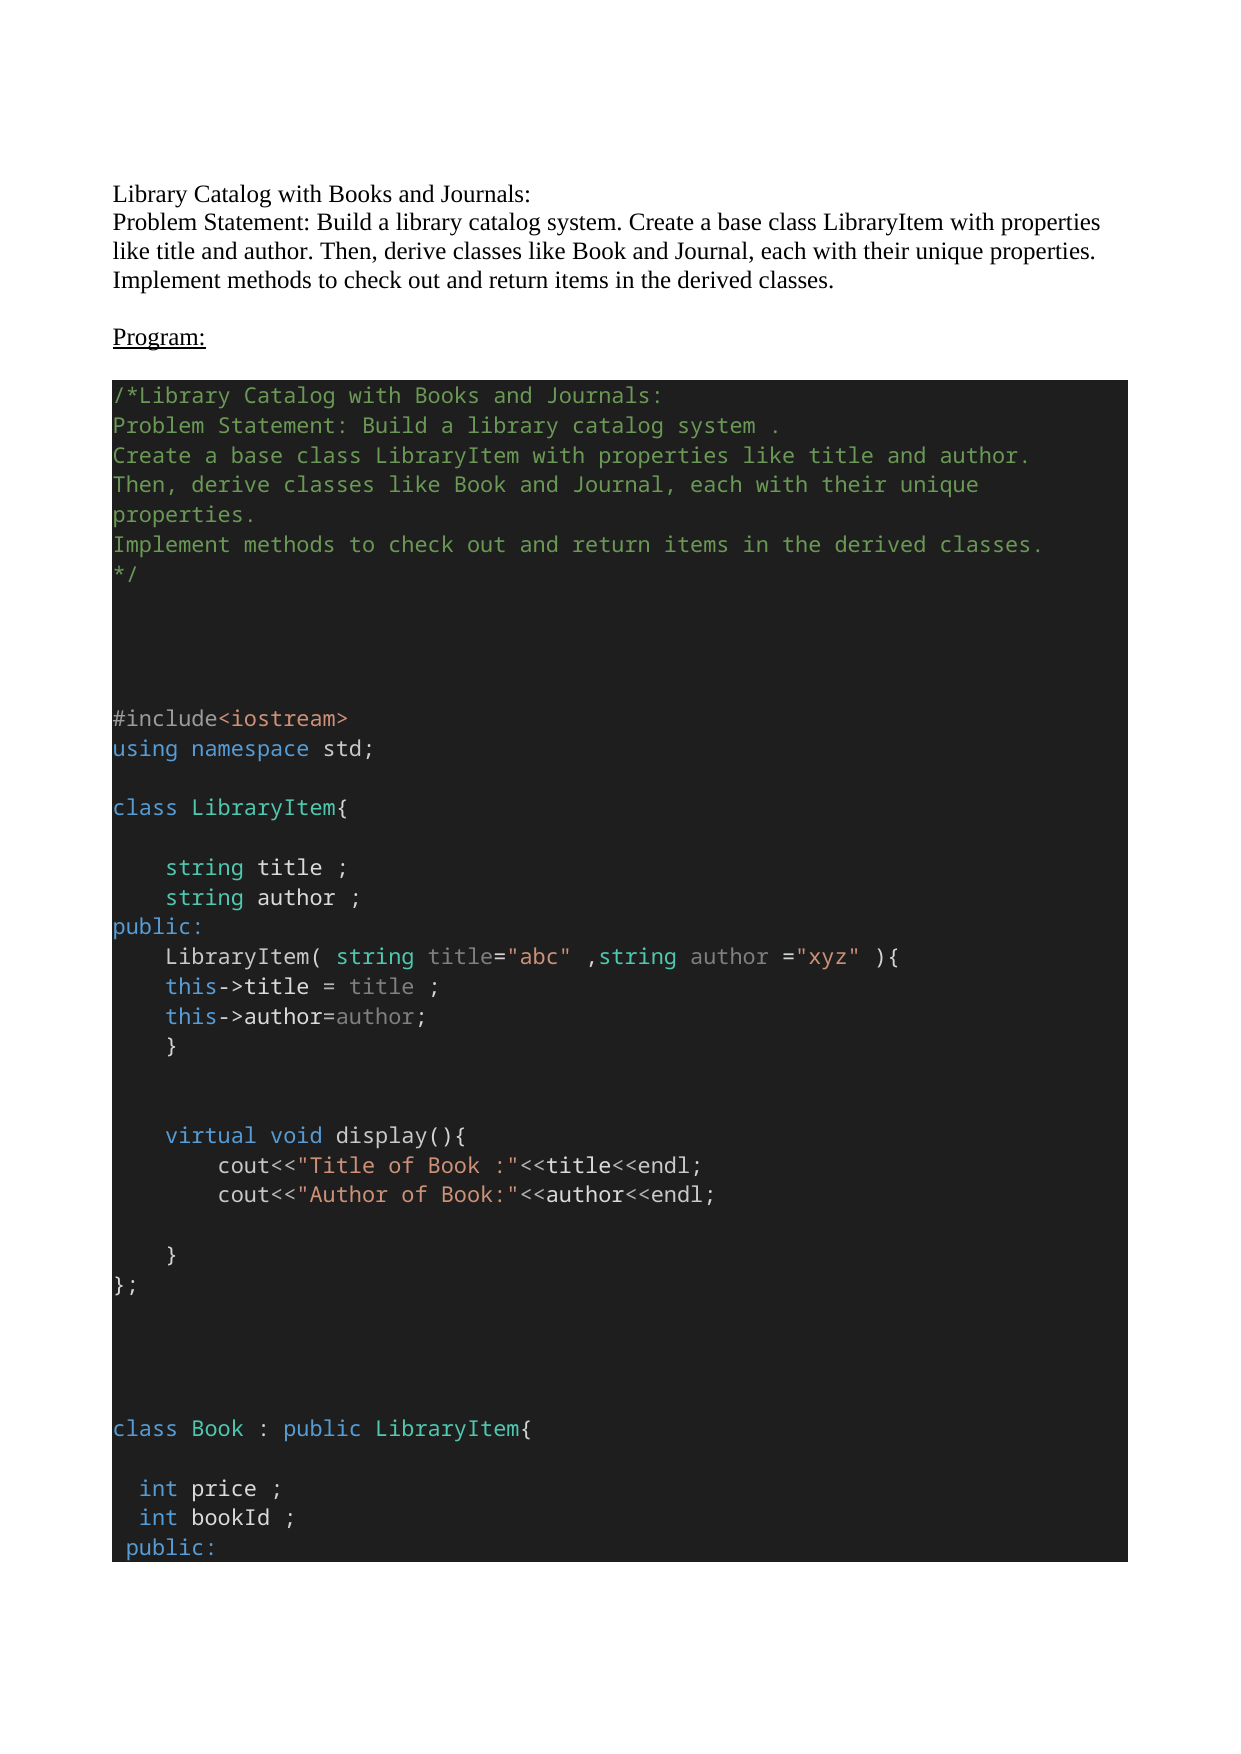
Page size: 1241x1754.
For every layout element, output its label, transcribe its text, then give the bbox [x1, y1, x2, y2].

text /*Library Catalog with Books and Journals: [112, 380, 1128, 410]
text public: [112, 911, 1128, 941]
text this->title = title ; [112, 971, 1128, 1001]
text cout<<"Title of Book :"<<title<<endl; [112, 1150, 1128, 1179]
text virtual void display(){ [112, 1120, 1128, 1150]
text cout<<"Author of Book:"<<author<<endl; [112, 1179, 1128, 1209]
text LibraryItem( string title="abc" ,string author ="xyz" ){ [112, 941, 1128, 971]
text using namespace std; [112, 733, 1128, 762]
text class LibraryItem{ [112, 792, 1128, 822]
text } [112, 1239, 1128, 1269]
text Implement methods to check out and return items in the derived classes. [112, 529, 1128, 559]
text */ [112, 559, 1128, 588]
text #include<iostream> [112, 703, 1128, 733]
text }; [112, 1269, 1128, 1299]
text Library Catalog with Books and Journals: [112, 179, 1128, 207]
text class Book : public LibraryItem{ [112, 1413, 1128, 1443]
text this->author=author; [112, 1001, 1128, 1031]
text Problem Statement: Build a library catalog system. Create a base class LibraryItem with properties like title and author. Then, derive classes like Book and Journal, each with their unique properties. Implement methods to check out and return items in the derived classes. [112, 207, 1128, 294]
text public: [112, 1532, 1128, 1562]
text int price ; [112, 1472, 1128, 1502]
text Create a base class LibraryItem with properties like title and author. [112, 439, 1128, 469]
text string author ; [112, 882, 1128, 911]
text string title ; [112, 852, 1128, 882]
text Problem Statement: Build a library catalog system . [112, 410, 1128, 439]
text } [112, 1031, 1128, 1060]
text int bookId ; [112, 1502, 1128, 1532]
text Program: [112, 322, 1128, 351]
text Then, derive classes like Book and Journal, each with their unique properties. [112, 469, 1128, 529]
